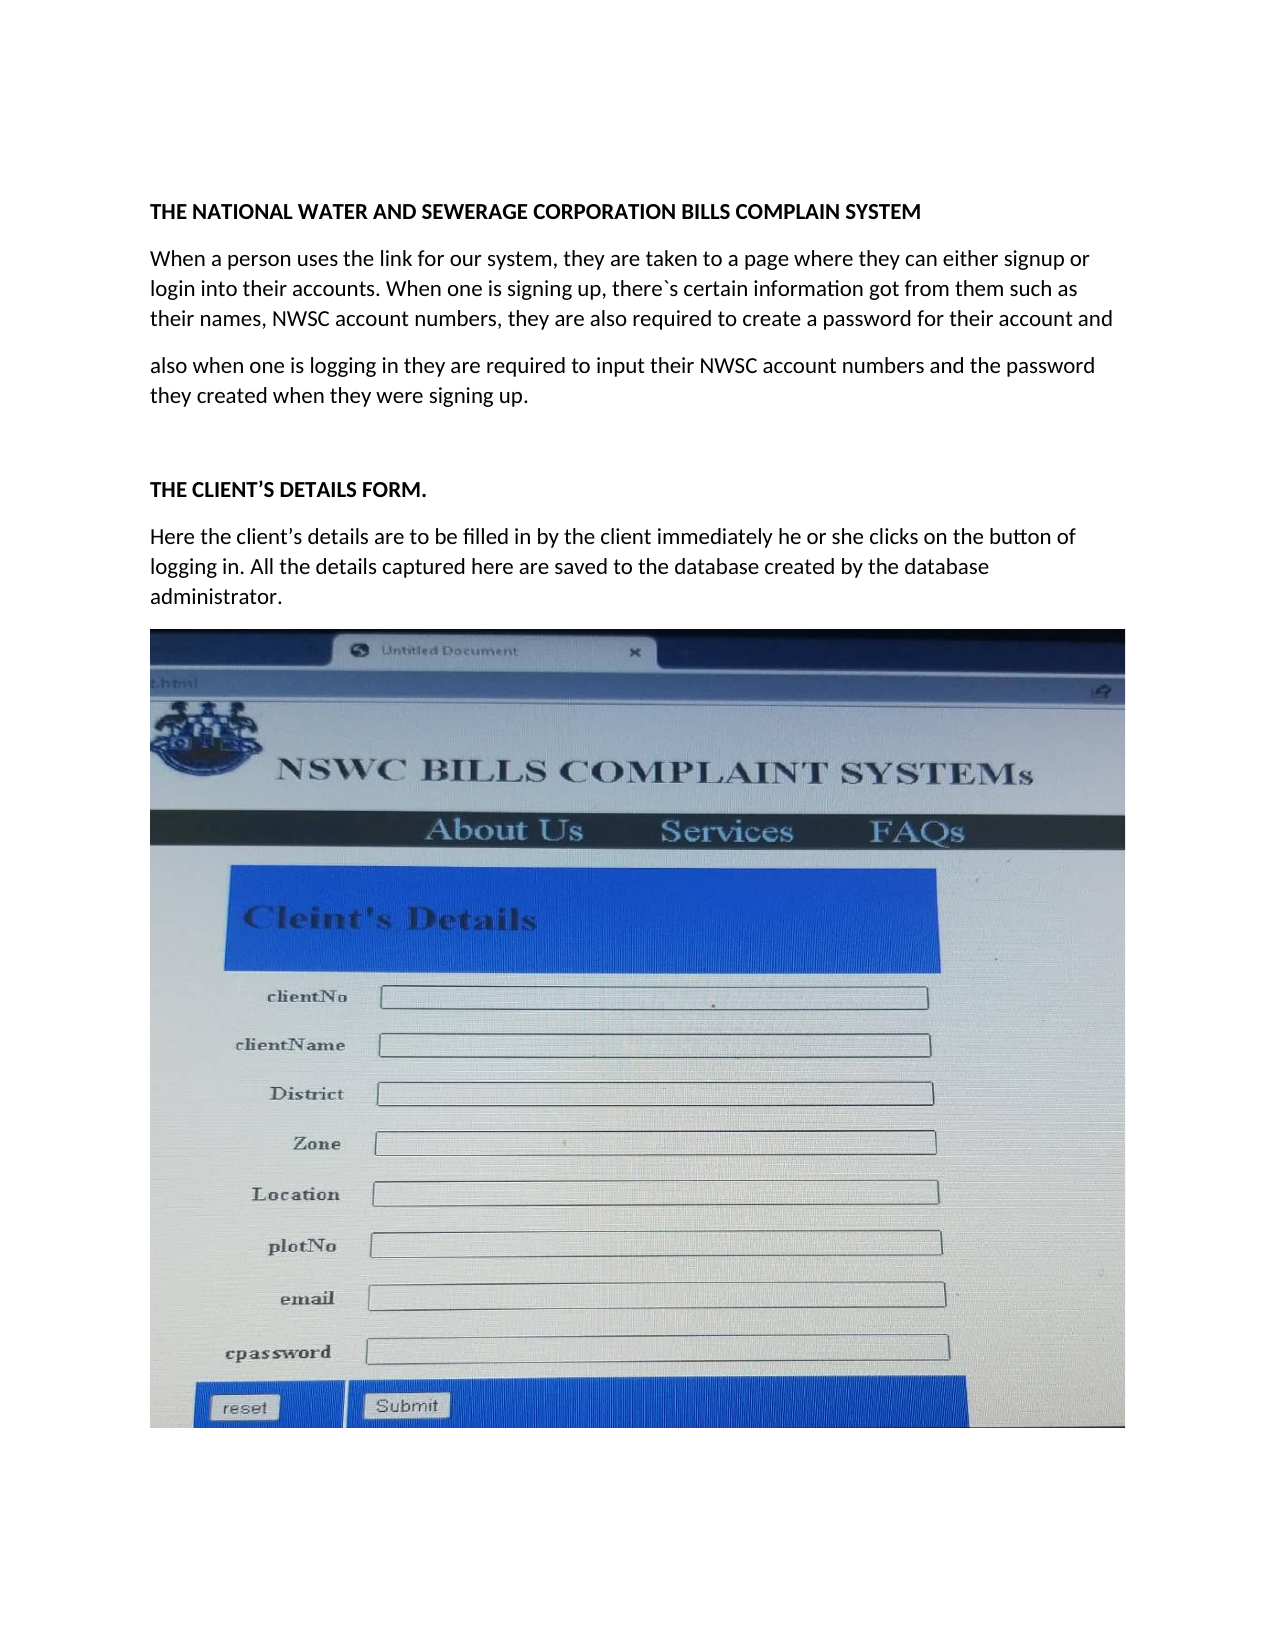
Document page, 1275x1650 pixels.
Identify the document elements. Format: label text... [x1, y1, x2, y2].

text THE NATIONAL WATER AND SEWERAGE CORPORATION BILLS COMPLAIN SYSTEM [150, 197, 1125, 225]
text Here the client’s details are to be filled in by the client immediately he or she clicks on the button of logging in. All the details captured here are saved to the database created by the database administrator. [150, 522, 1125, 610]
text When a person uses the link for our system, they are taken to a page where they can either signup or login into their accounts. When one is signing up, there`s certain information got from them such as their names, NWSC account numbers, they are also required to create a password for their account and [150, 244, 1125, 332]
picture [150, 629, 1125, 1428]
text THE CLIENT’S DETAILS FORM. [150, 475, 1125, 503]
text also when one is logging in they are required to input their NWSC account numbers and the password they created when they were signing up. [150, 351, 1125, 409]
